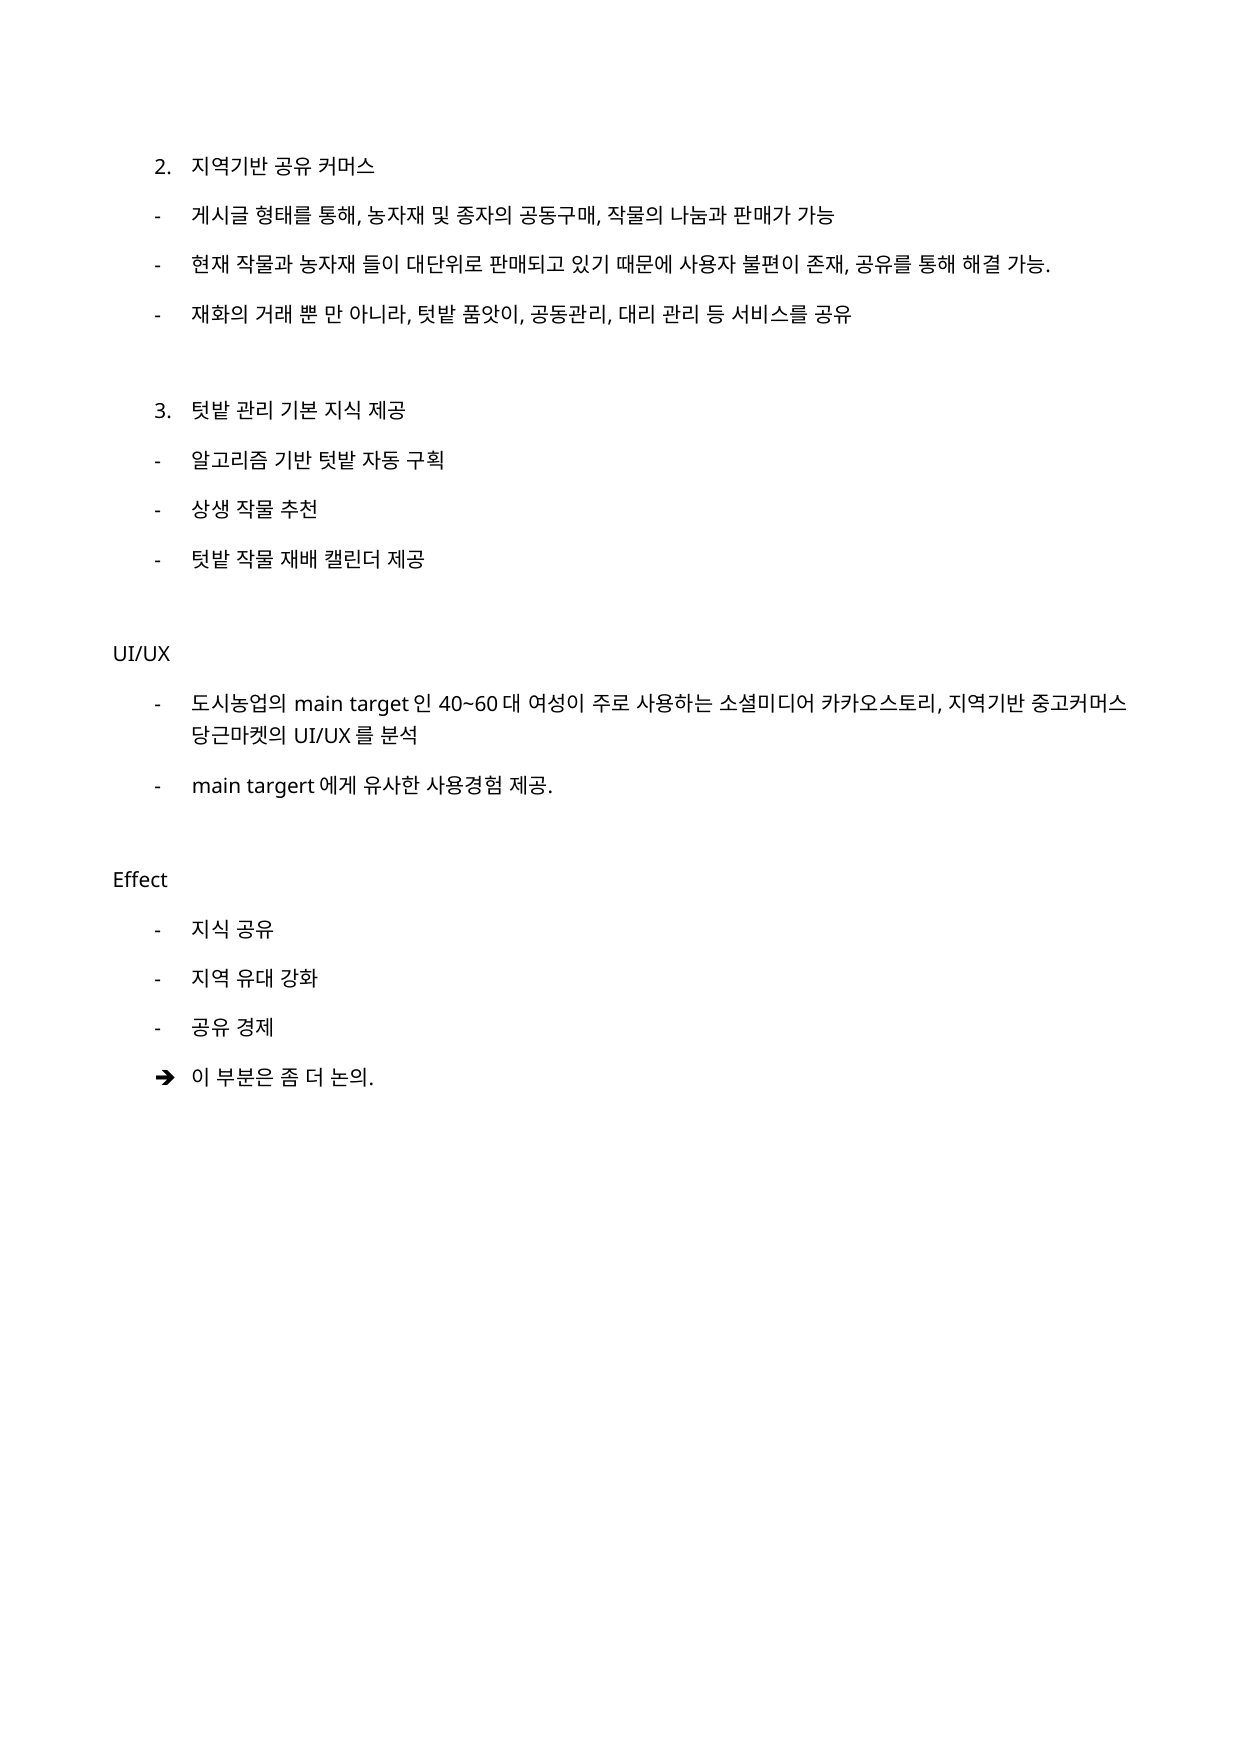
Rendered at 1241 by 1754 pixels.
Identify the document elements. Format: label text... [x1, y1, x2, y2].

list 지역기반 공유 커머스 [154, 150, 1128, 180]
list 도시농업의 main target인 40~60대 여성이 주로 사용하는 소셜미디어 카카오스토리, 지역기반 중고커머스 당근마켓의 UI/UX를 분석 [154, 687, 1128, 750]
text UI/UX [112, 639, 1128, 668]
list main targert에게 유사한 사용경험 제공. [154, 769, 1128, 799]
list 텃밭 관리 기본 지식 제공 [154, 395, 1128, 425]
list 상생 작물 추천 [154, 493, 1128, 524]
list 공유 경제 [154, 1012, 1128, 1042]
list 지역 유대 강화 [154, 962, 1128, 993]
list 지식 공유 [154, 913, 1128, 943]
text Effect [112, 866, 1128, 894]
list 알고리즘 기반 텃밭 자동 구획 [154, 444, 1128, 474]
list 게시글 형태를 통해, 농자재 및 종자의 공동구매, 작물의 나눔과 판매가 가능 [154, 199, 1128, 230]
list 현재 작물과 농자재 들이 대단위로 판매되고 있기 때문에 사용자 불편이 존재, 공유를 통해 해결 가능. [154, 249, 1128, 279]
list 텃밭 작물 재배 캘린더 제공 [154, 543, 1128, 573]
list 재화의 거래 뿐 만 아니라, 텃밭 품앗이, 공동관리, 대리 관리 등 서비스를 공유 [154, 298, 1128, 328]
list 이 부분은 좀 더 논의. [154, 1061, 1128, 1091]
